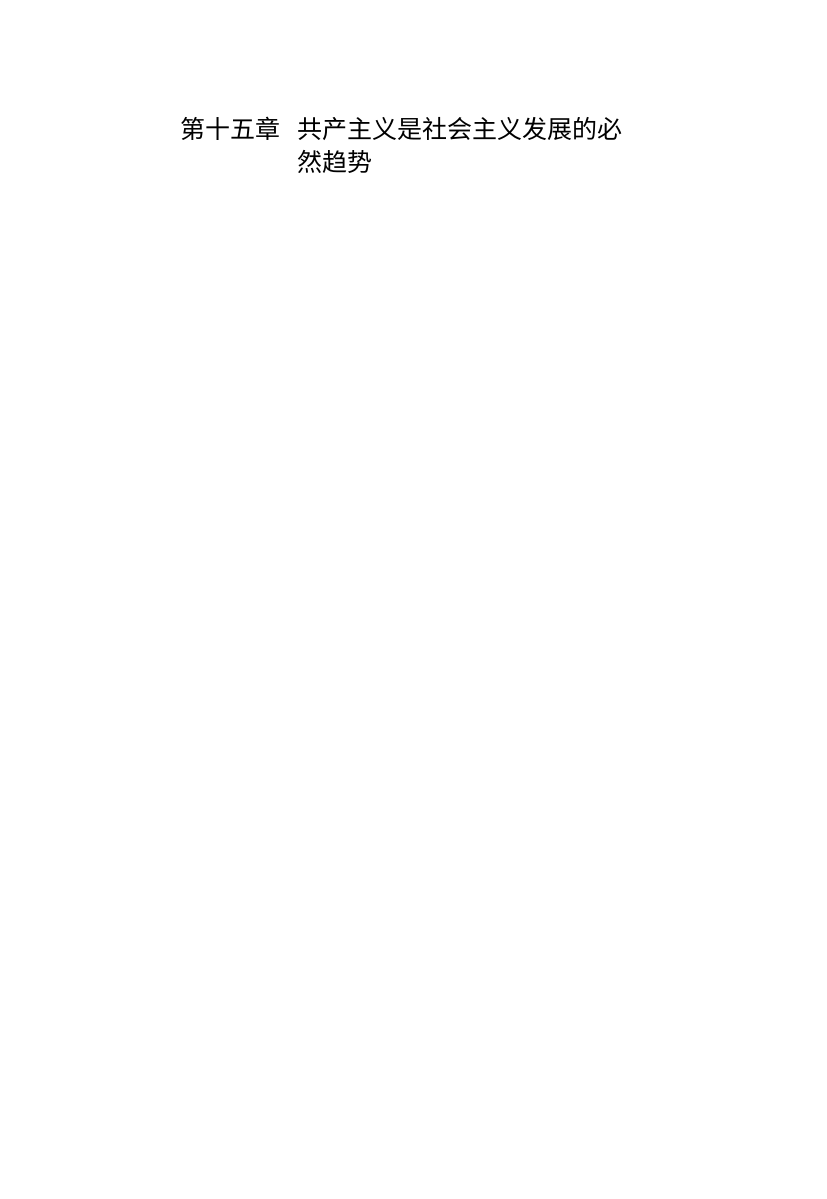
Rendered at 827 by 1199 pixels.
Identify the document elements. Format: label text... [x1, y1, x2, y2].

subtitle 第十五章 共产主义是社会主义发展的必然趋势 [180, 112, 647, 178]
